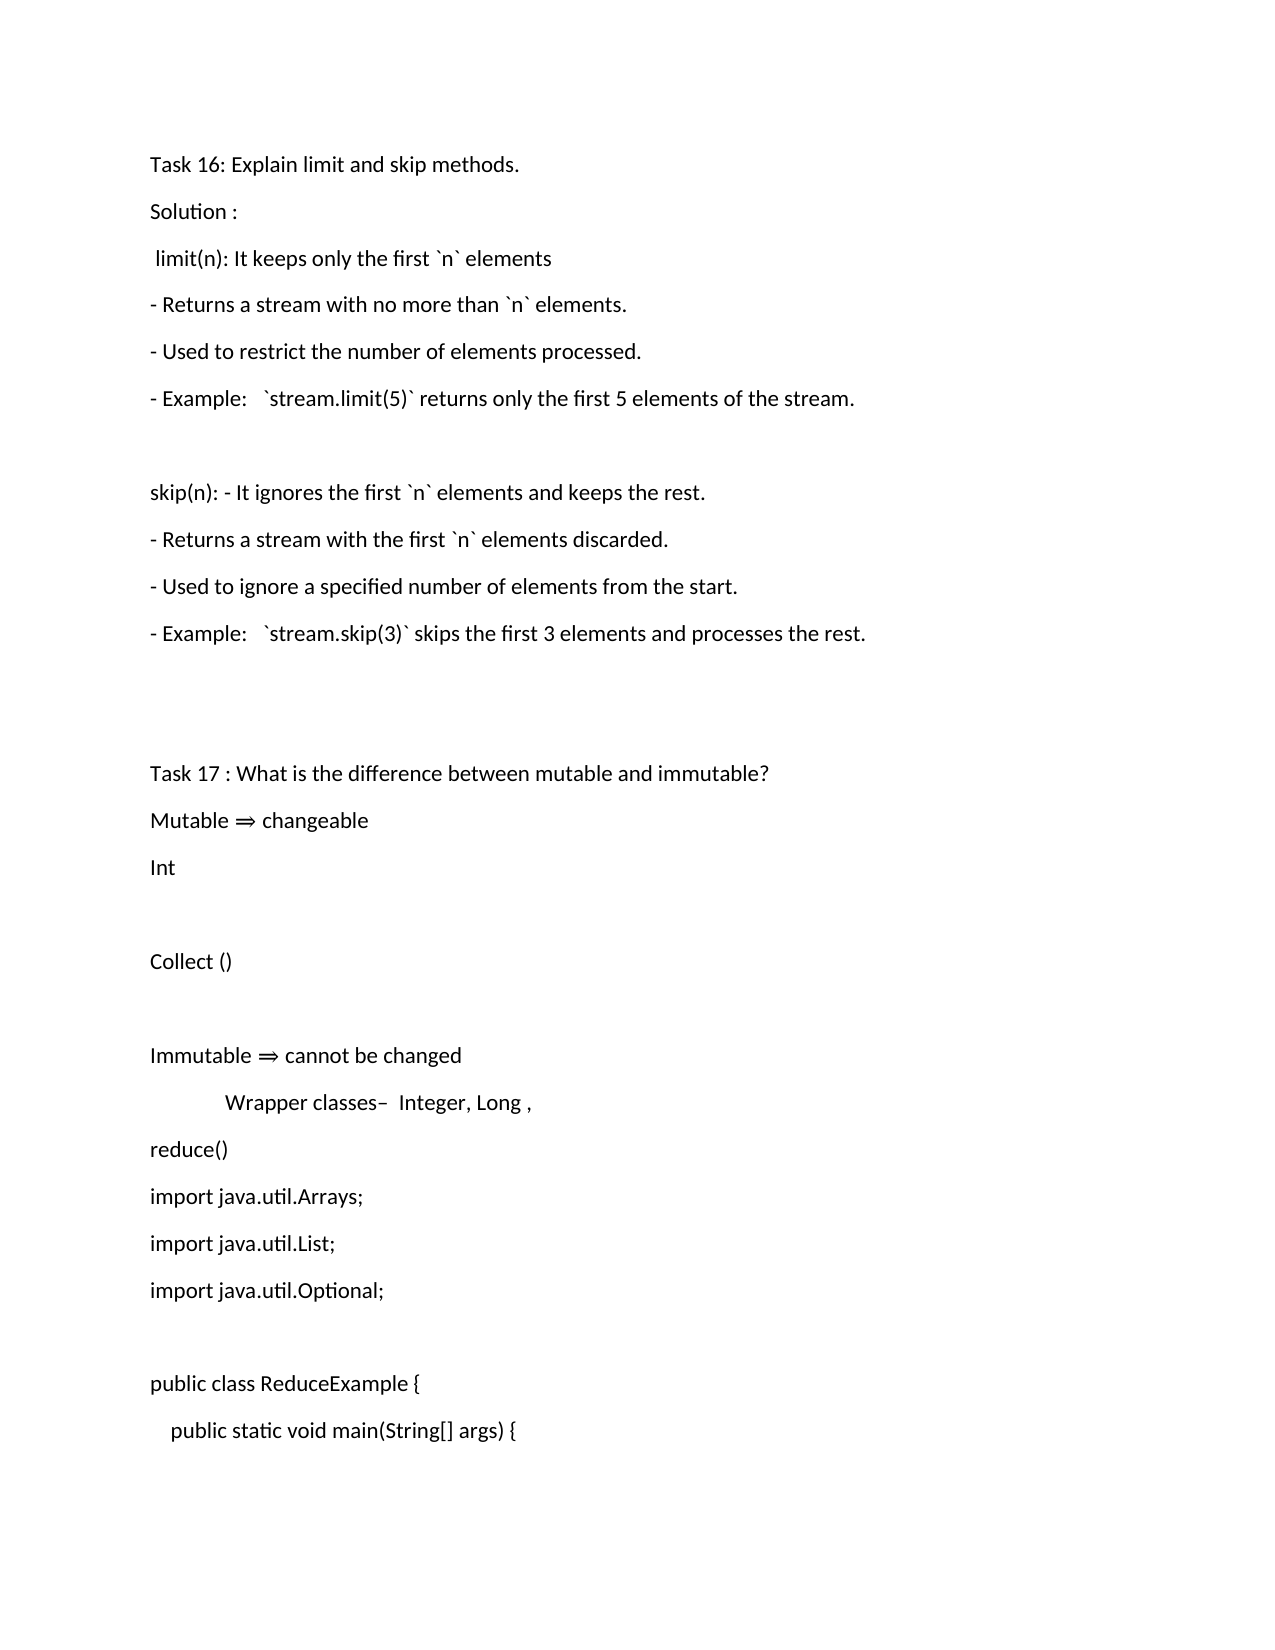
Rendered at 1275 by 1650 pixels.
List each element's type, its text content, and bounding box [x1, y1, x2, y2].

text - Returns a stream with the first `n` elements discarded. [150, 525, 1125, 553]
text skip(n): - It ignores the first `n` elements and keeps the rest. [150, 478, 1125, 506]
text - Used to restrict the number of elements processed. [150, 337, 1125, 366]
text - Returns a stream with no more than `n` elements. [150, 291, 1125, 319]
text Immutable ⇒ cannot be changed [150, 1041, 1125, 1069]
text Wrapper classes– Integer, Long , [150, 1088, 1125, 1116]
text Mutable ⇒ changeable [150, 806, 1125, 835]
text public static void main(String[] args) { [150, 1416, 1125, 1444]
text Task 17 : What is the difference between mutable and immutable? [150, 759, 1125, 787]
text - Example: `stream.limit(5)` returns only the first 5 elements of the stream. [150, 384, 1125, 412]
text - Example: `stream.skip(3)` skips the first 3 elements and processes the rest. [150, 619, 1125, 647]
text limit(n): It keeps only the first `n` elements [150, 244, 1125, 272]
text Collect () [150, 947, 1125, 975]
text import java.util.Optional; [150, 1276, 1125, 1304]
text Int [150, 853, 1125, 882]
text Task 16: Explain limit and skip methods. [150, 150, 1125, 178]
text - Used to ignore a specified number of elements from the start. [150, 572, 1125, 600]
text import java.util.Arrays; [150, 1182, 1125, 1210]
text import java.util.List; [150, 1229, 1125, 1257]
text Solution : [150, 197, 1125, 225]
text reduce() [150, 1135, 1125, 1163]
text public class ReduceExample { [150, 1369, 1125, 1398]
